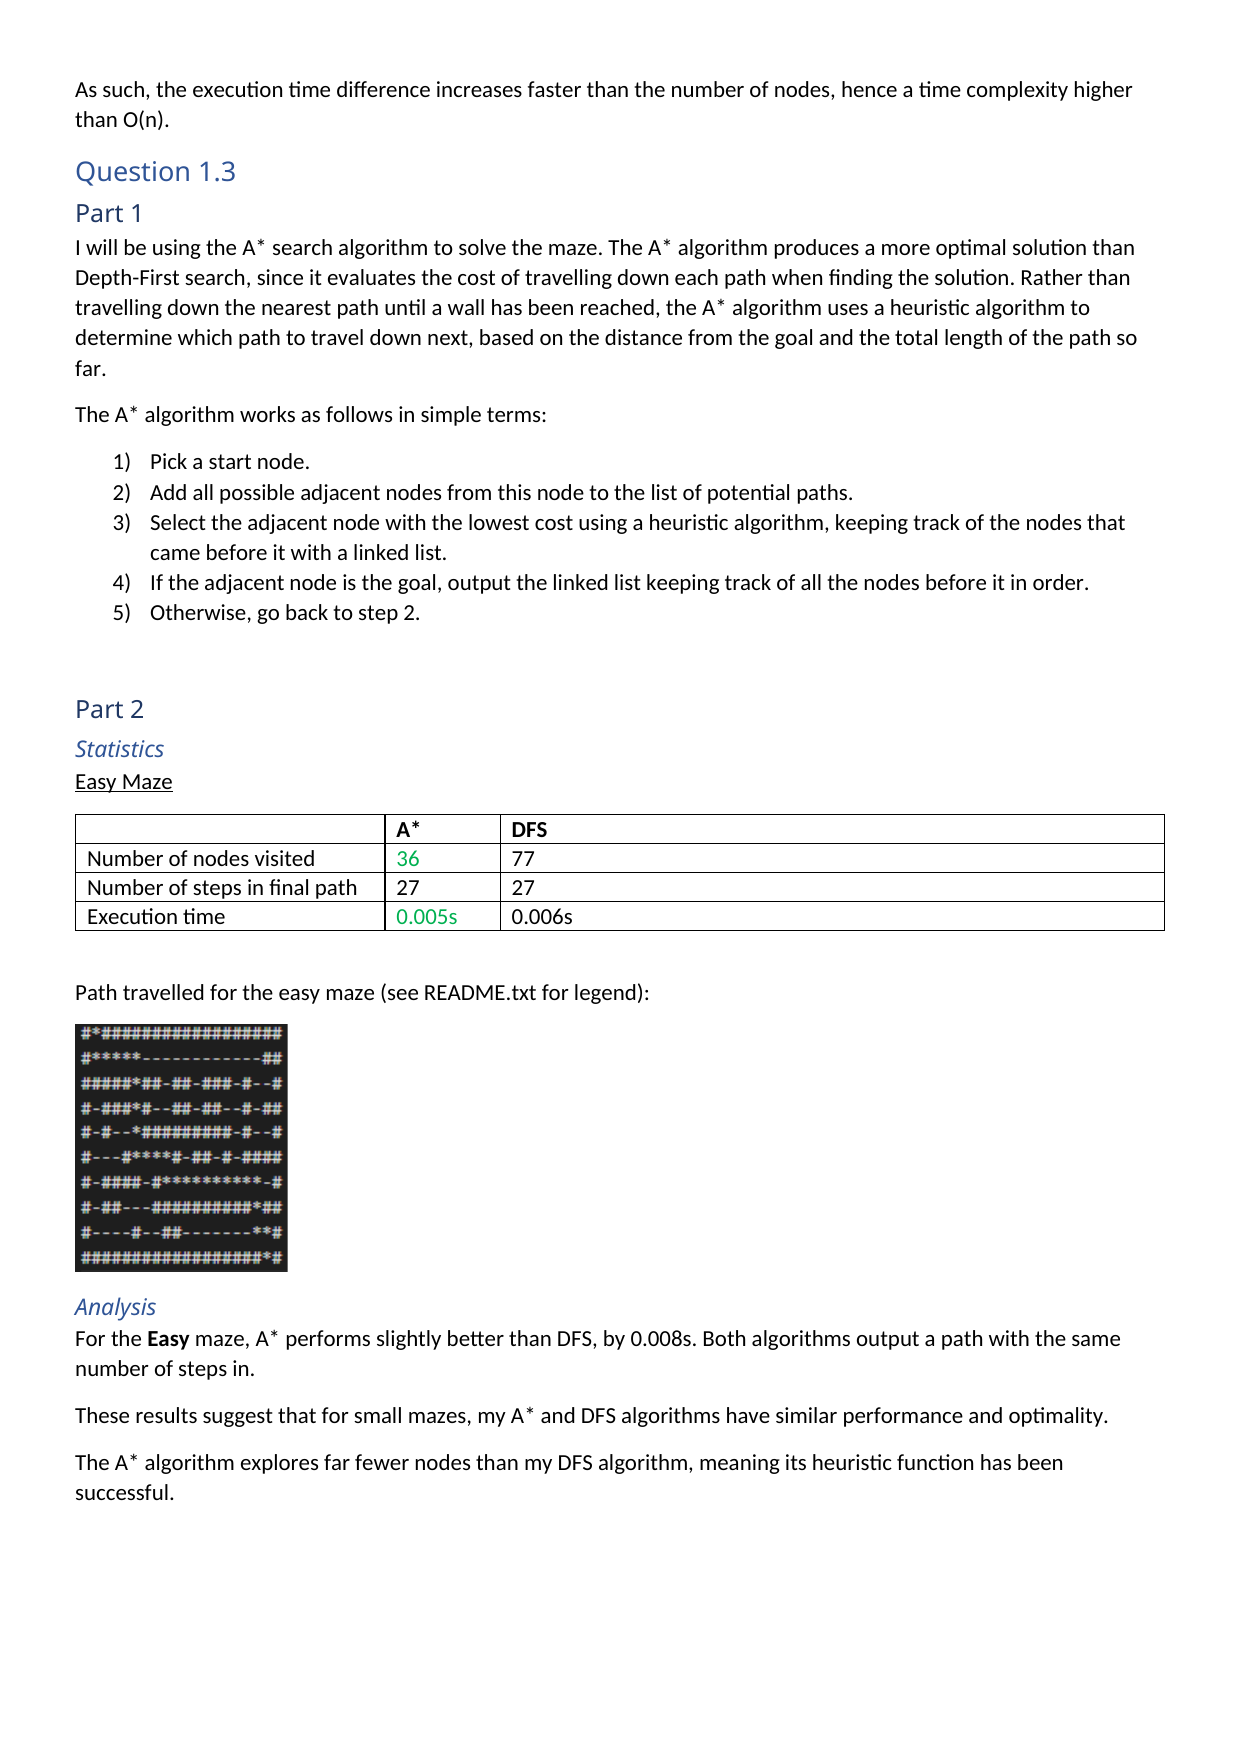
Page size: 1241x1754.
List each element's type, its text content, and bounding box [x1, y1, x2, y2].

text As such, the execution time difference increases faster than the number of nodes, hence a time complexity higher than O(n). [75, 75, 1165, 133]
table_header A* [386, 815, 500, 843]
table_cell Execution time [76, 902, 384, 930]
table_cell 0.006s [501, 902, 1164, 930]
list Add all possible adjacent nodes from this node to the list of potential paths. [112, 478, 1165, 506]
subtitle Statistics [75, 733, 1165, 764]
table_cell 27 [501, 873, 1164, 901]
subtitle Analysis [75, 1291, 1165, 1322]
text These results suggest that for small mazes, my A* and DFS algorithms have similar performance and optimality. [75, 1401, 1165, 1429]
text Easy Maze [75, 767, 1165, 795]
list Otherwise, go back to step 2. [112, 598, 1165, 626]
table_cell Number of steps in final path [76, 873, 384, 901]
list Select the adjacent node with the lowest cost using a heuristic algorithm, keeping track of the nodes that came before it with a linked list. [112, 508, 1165, 566]
text For the Easy maze, A* performs slightly better than DFS, by 0.008s. Both algorithms output a path with the same number of steps in. [75, 1324, 1165, 1382]
table_cell 36 [386, 844, 500, 872]
text I will be using the A* search algorithm to solve the maze. The A* algorithm produces a more optimal solution than Depth-First search, since it evaluates the cost of travelling down each path when finding the solution. Rather than travelling down the nearest path until a wall has been reached, the A* algorithm uses a heuristic algorithm to determine which path to travel down next, based on the distance from the goal and the total length of the path so far. [75, 233, 1165, 382]
subtitle Part 2 [75, 692, 1165, 726]
picture [75, 1024, 288, 1272]
subtitle Part 1 [75, 196, 1165, 230]
table_cell Number of nodes visited [76, 844, 384, 872]
table_header DFS [501, 815, 1164, 843]
table_cell 0.005s [386, 902, 500, 930]
list If the adjacent node is the goal, output the linked list keeping track of all the nodes before it in order. [112, 568, 1165, 596]
text The A* algorithm explores far fewer nodes than my DFS algorithm, meaning its heuristic function has been successful. [75, 1448, 1165, 1506]
table_cell 27 [386, 873, 500, 901]
list Pick a start node. [112, 447, 1165, 475]
table_header [76, 815, 384, 843]
text The A* algorithm works as follows in simple terms: [75, 401, 1165, 428]
table_cell 77 [501, 844, 1164, 872]
subtitle Question 1.3 [75, 152, 1165, 189]
text Path travelled for the easy maze (see README.txt for legend): [75, 978, 1165, 1006]
